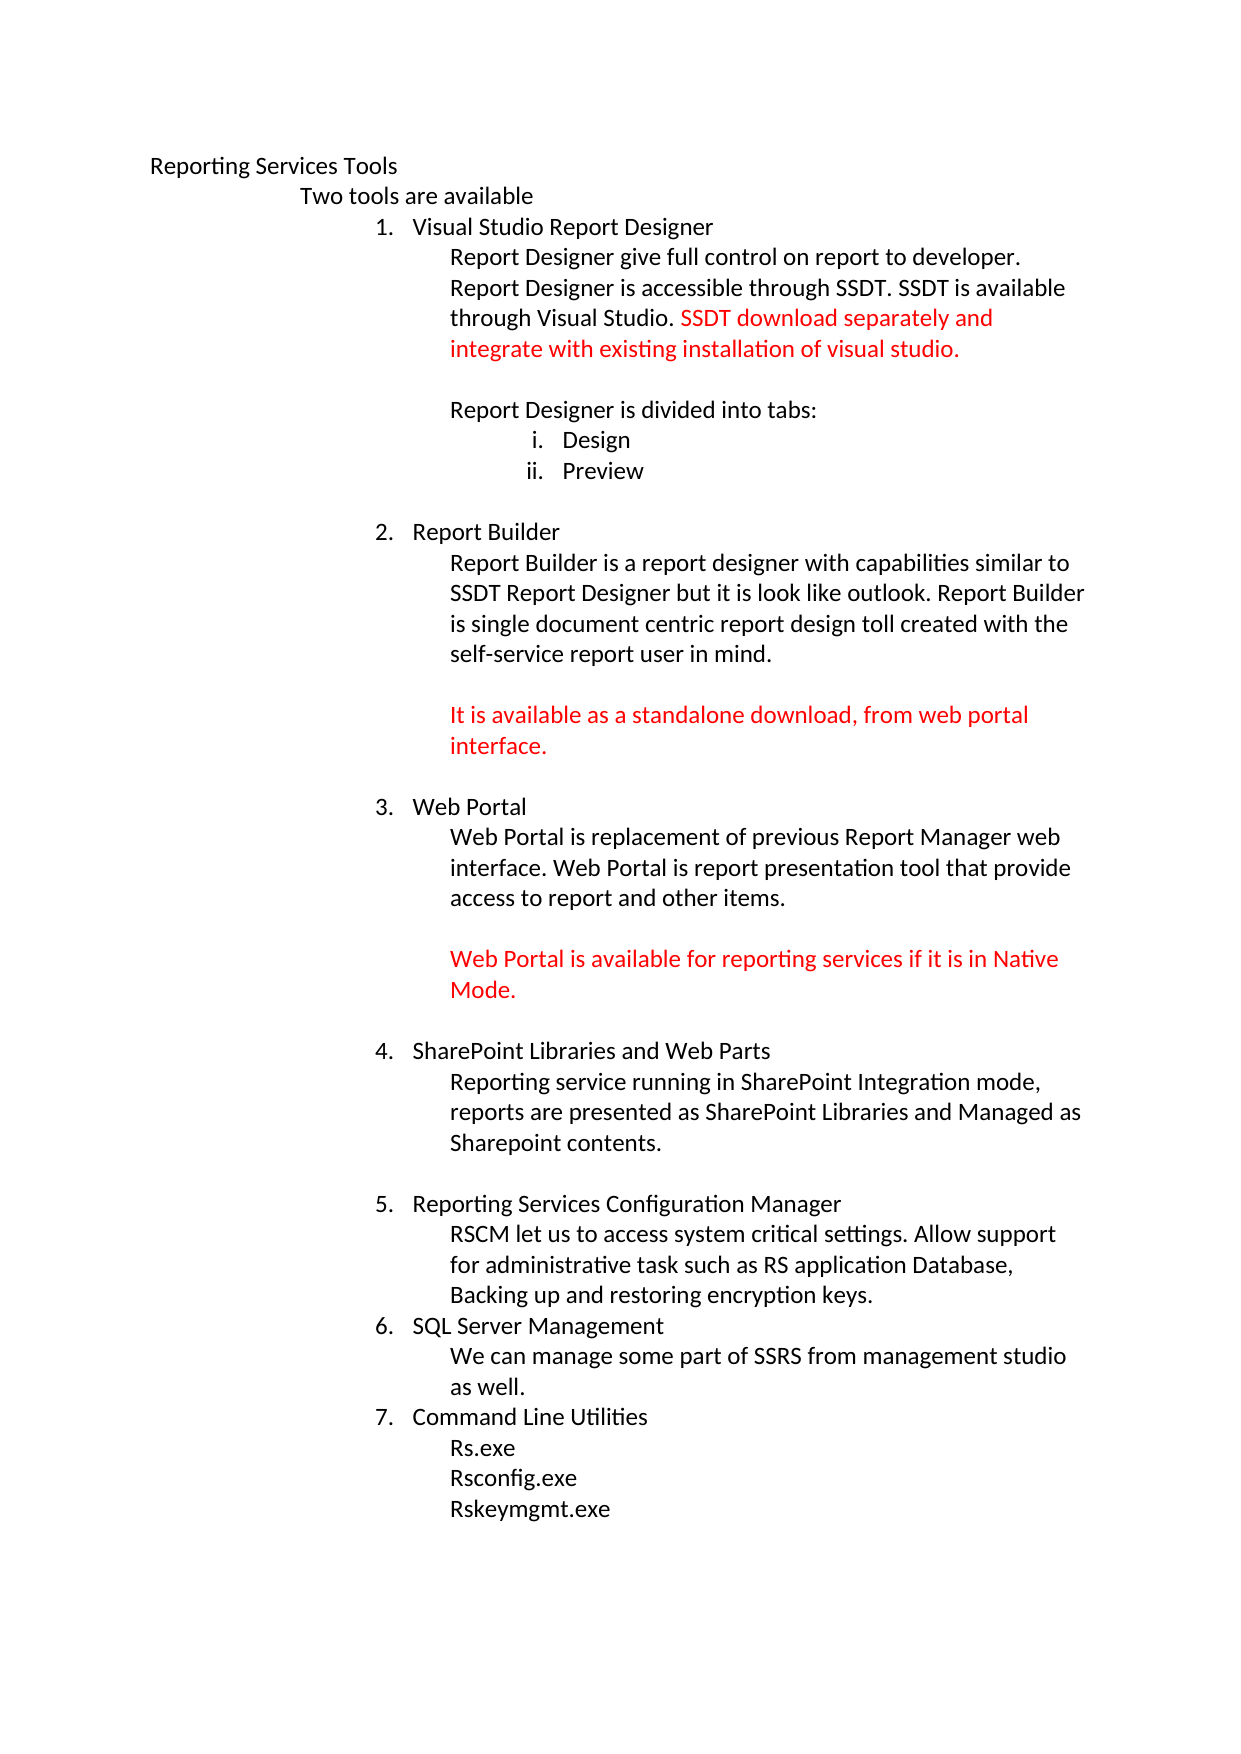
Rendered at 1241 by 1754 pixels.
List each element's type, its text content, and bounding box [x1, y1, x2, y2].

list Web Portal [375, 791, 1090, 821]
text It is available as a standalone download, from web portal interface. [450, 699, 1090, 760]
text Reporting service running in SharePoint Integration mode, reports are presented as SharePoint Libraries and Managed as Sharepoint contents. [450, 1066, 1090, 1157]
text We can manage some part of SSRS from management studio as well. [450, 1340, 1090, 1401]
list Visual Studio Report Designer [375, 211, 1090, 242]
text Report Builder is a report designer with capabilities similar to SSDT Report Designer but it is look like outlook. Report Builder is single document centric report design toll created with the self-service report user in mind. [450, 547, 1090, 669]
list Web Portal is replacement of previous Report Manager web interface. Web Portal is report presentation tool that provide access to report and other items. [450, 821, 1090, 913]
list Reporting Services Configuration Manager [375, 1188, 1090, 1218]
text Rsconfig.exe [450, 1462, 1090, 1493]
text Rskeymgmt.exe [450, 1493, 1090, 1523]
list Design [544, 425, 1090, 455]
text Report Designer is divided into tabs: [450, 394, 1090, 425]
list SharePoint Libraries and Web Parts [375, 1035, 1090, 1066]
list Command Line Utilities [375, 1401, 1090, 1432]
text Two tools are available [150, 181, 1090, 211]
list Web Portal is available for reporting services if it is in Native Mode. [450, 943, 1090, 1004]
list RSCM let us to access system critical settings. Allow support for administrative task such as RS application Database, Backing up and restoring encryption keys. [450, 1218, 1090, 1310]
list Report Builder [375, 516, 1090, 547]
list SQL Server Management [375, 1310, 1090, 1340]
text Rs.exe [450, 1432, 1090, 1462]
text Report Designer give full control on report to developer. Report Designer is accessible through SSDT. SSDT is available through Visual Studio. SSDT download separately and integrate with existing installation of visual studio. [450, 242, 1090, 364]
text Reporting Services Tools [150, 150, 1090, 181]
list Preview [544, 455, 1090, 486]
